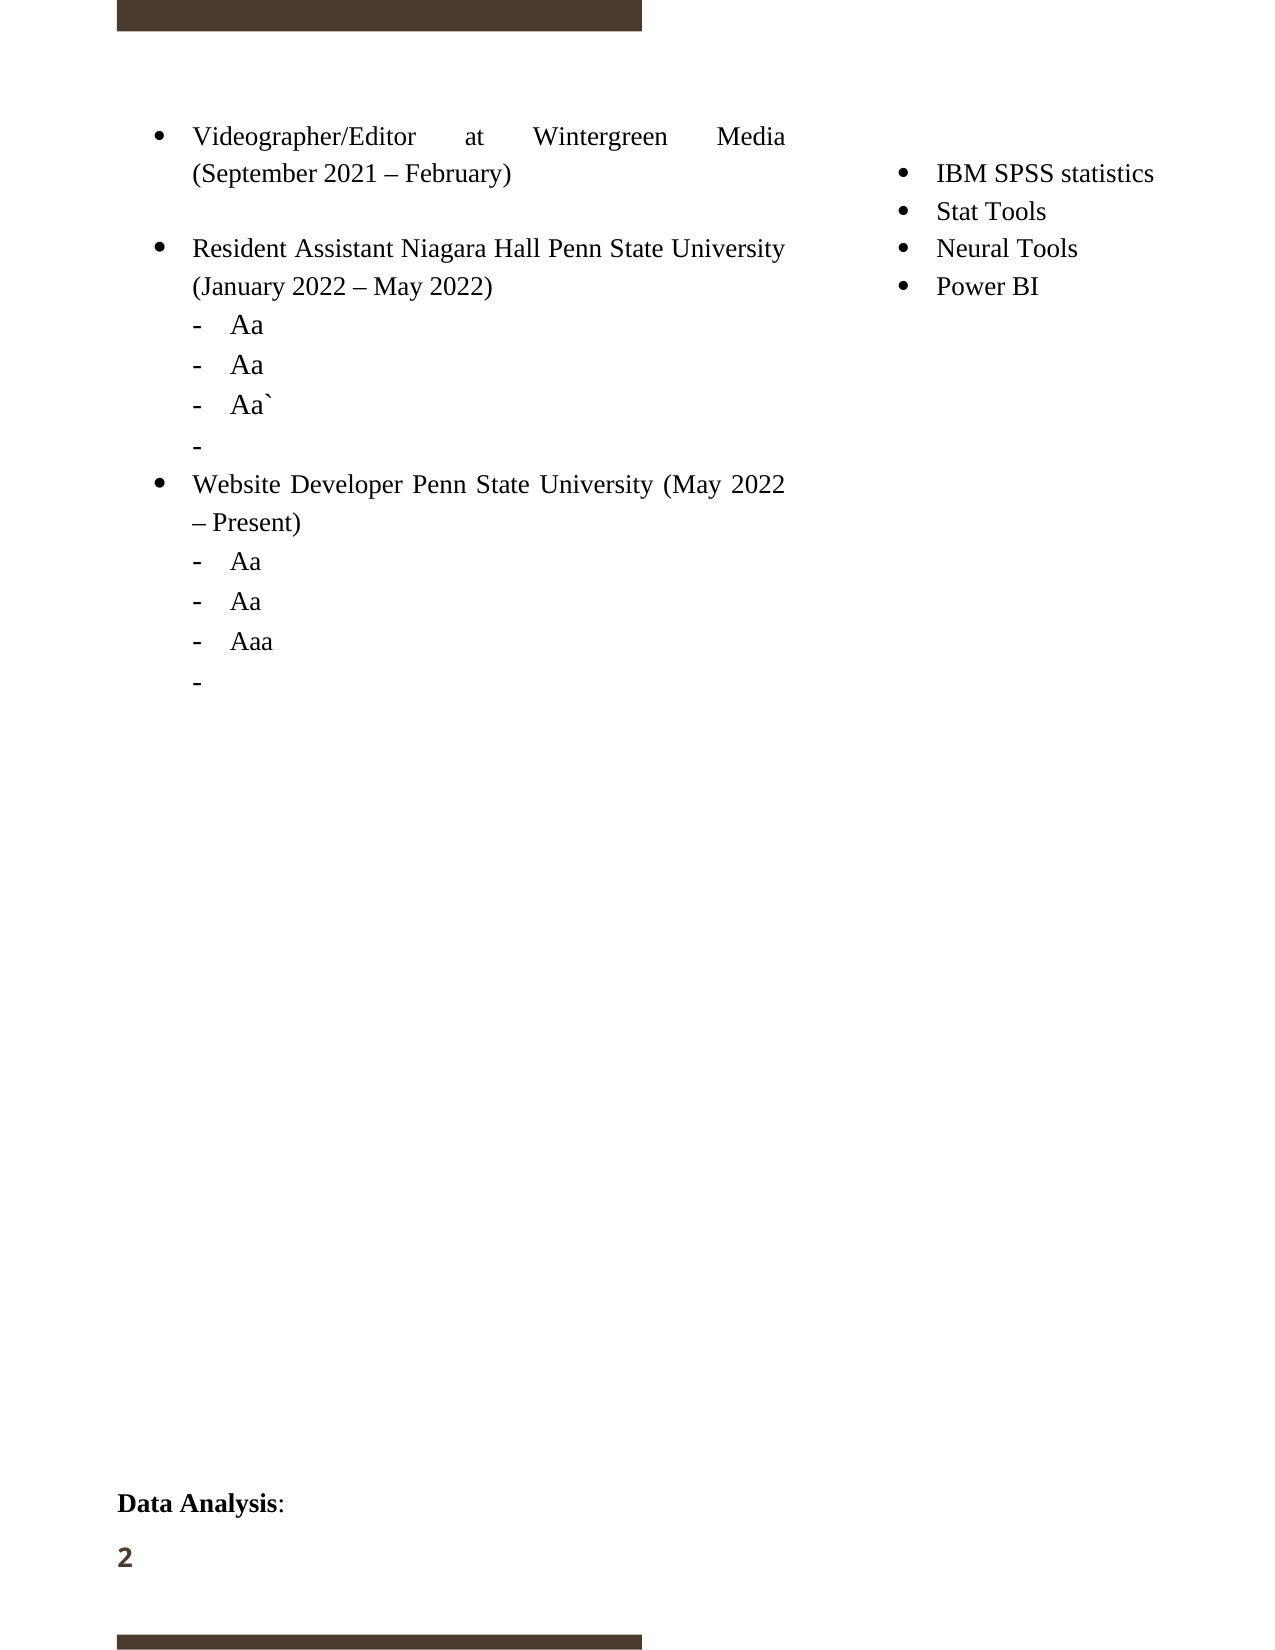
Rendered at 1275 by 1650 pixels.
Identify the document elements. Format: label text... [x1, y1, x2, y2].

list Neural Tools [898, 232, 1158, 263]
list IBM SPSS statistics [898, 157, 1158, 188]
list Resident Assistant Niagara Hall Penn State University (January 2022 – May 2022) [154, 232, 786, 301]
list Videographer/Editor at Wintergreen Media (September 2021 – February) [154, 120, 786, 188]
list Stat Tools [898, 195, 1158, 226]
list Website Developer Penn State University (May 2022 – Present) [154, 468, 786, 537]
text Data Analysis: [117, 1487, 786, 1518]
list Aa [192, 543, 786, 577]
list Aa [192, 347, 786, 381]
list Aa [192, 583, 786, 617]
list Aa [192, 307, 786, 341]
list Power BI [898, 270, 1158, 301]
list Aaa [192, 623, 786, 657]
list Aa` [192, 387, 786, 421]
